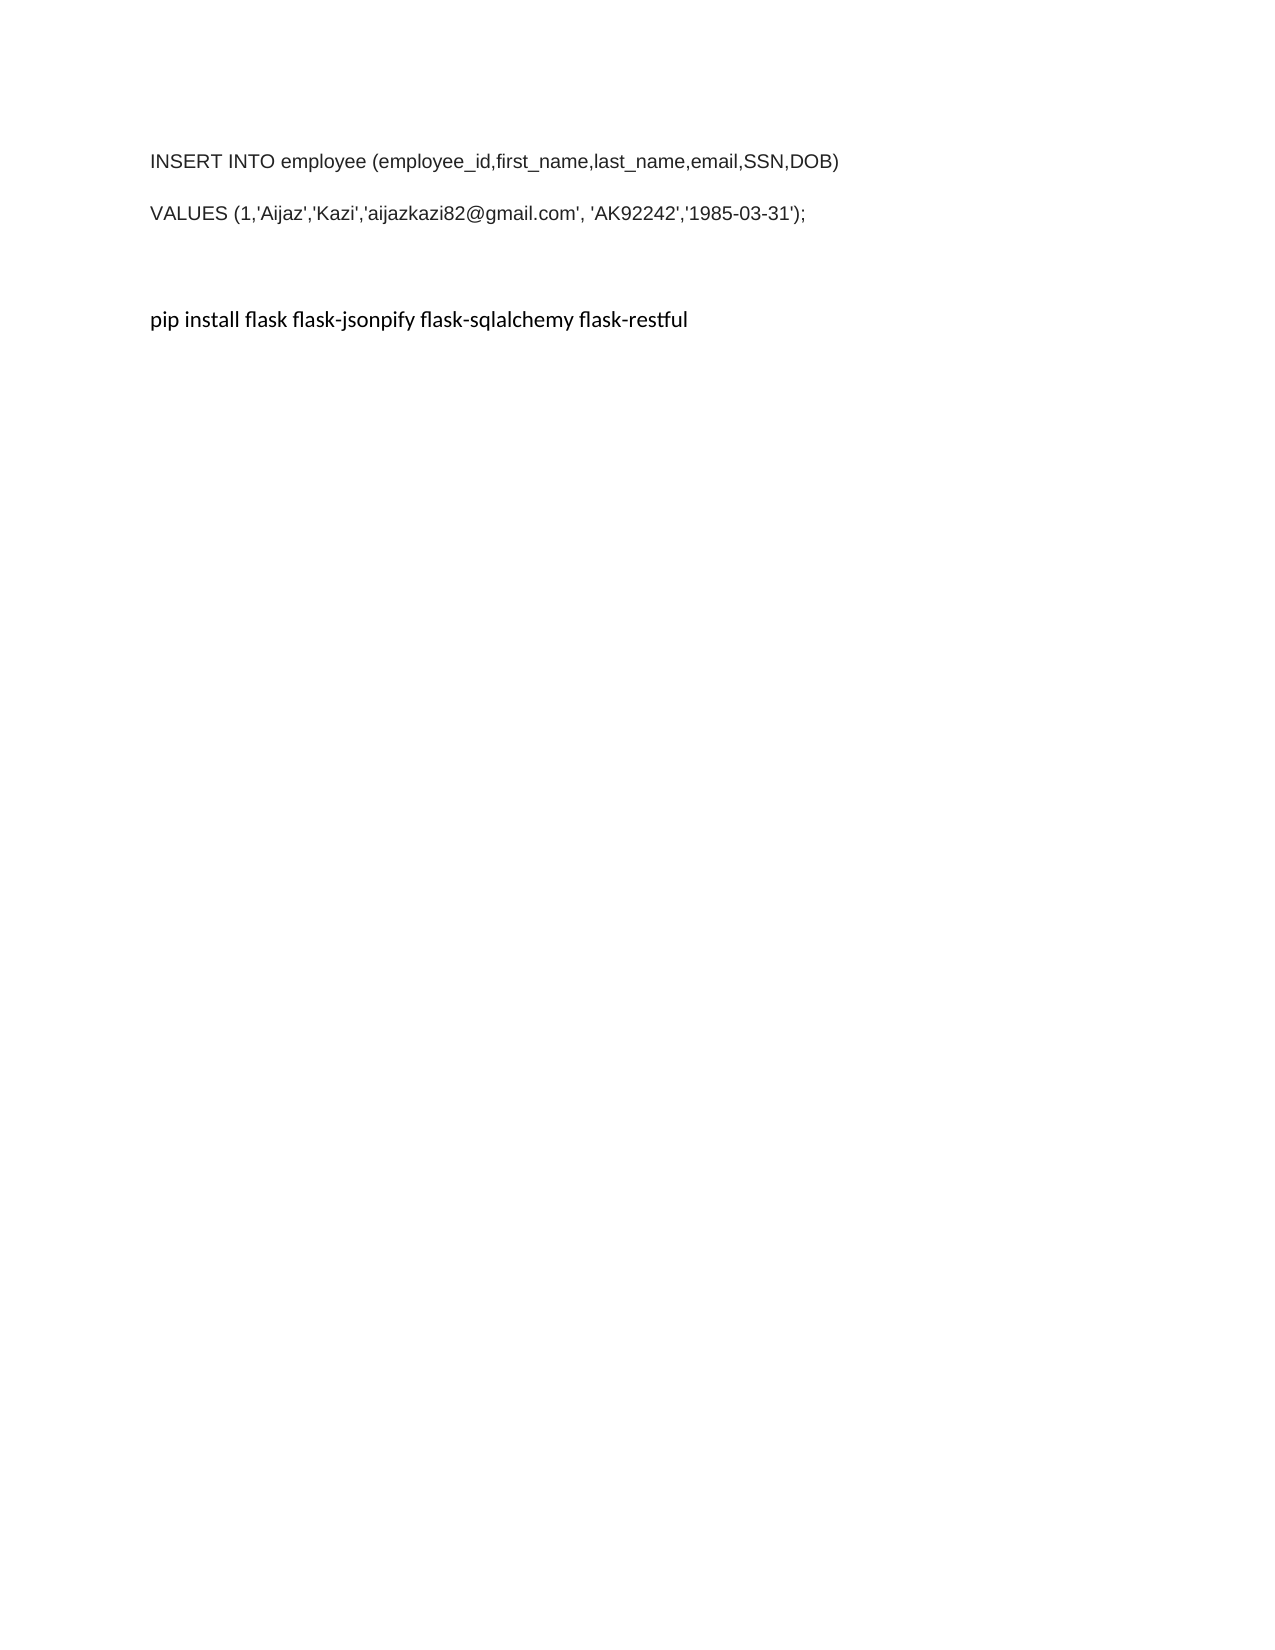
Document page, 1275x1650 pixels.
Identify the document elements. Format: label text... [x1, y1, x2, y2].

text pip install flask flask-jsonpify flask-sqlalchemy flask-restful [150, 306, 1125, 334]
text VALUES (1,'Aijaz','Kazi','aijazkazi82@gmail.com', 'AK92242','1985-03-31'); [150, 202, 1125, 224]
text INSERT INTO employee (employee_id,first_name,last_name,email,SSN,DOB) [150, 150, 1125, 173]
